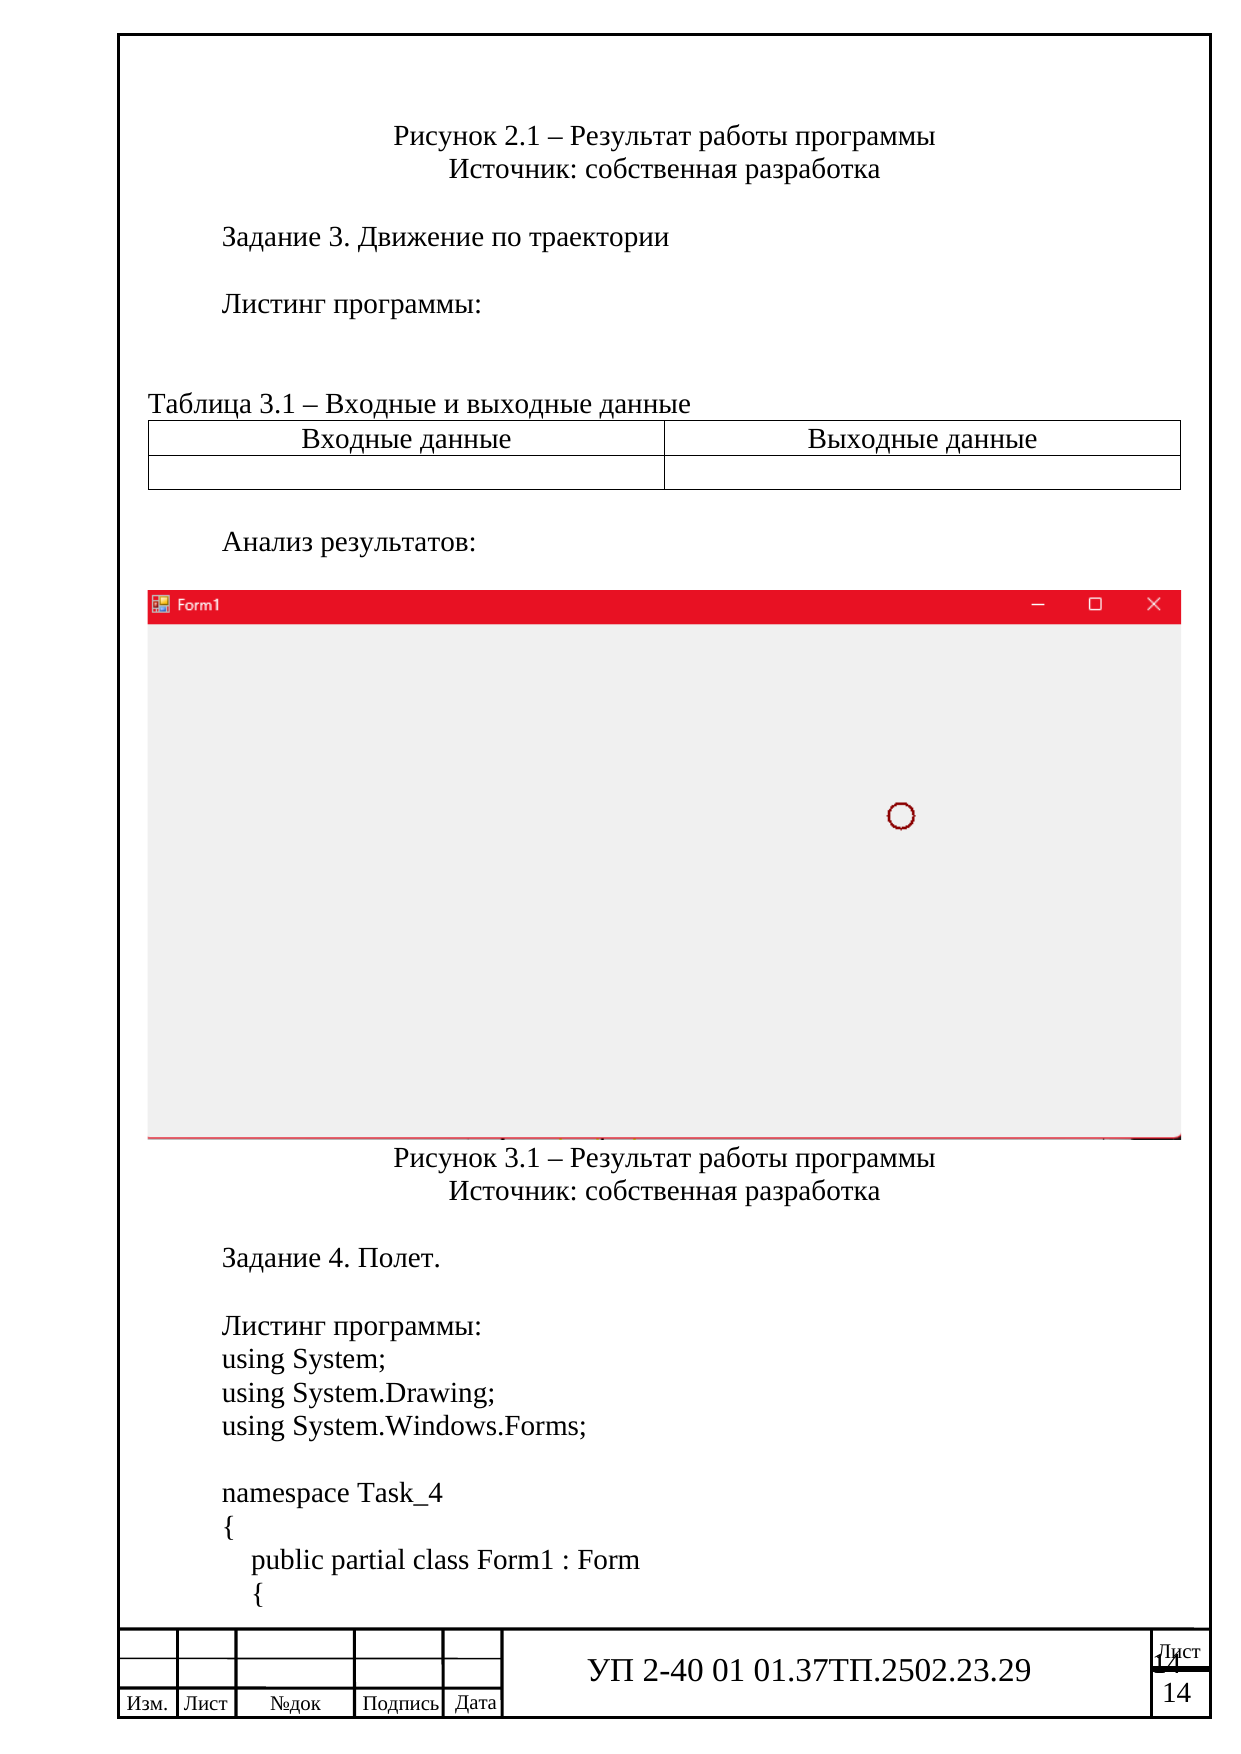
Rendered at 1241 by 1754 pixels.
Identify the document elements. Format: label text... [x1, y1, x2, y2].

text Рисунок 2.1 – Результат работы программы [148, 118, 1181, 152]
table_header Выходные данные [665, 421, 1180, 454]
text Задание 4. Полет. [148, 1241, 1181, 1274]
text using System; [148, 1341, 1181, 1375]
text Рисунок 3.1 – Результат работы программы [148, 1140, 1181, 1173]
text Листинг программы: [148, 1308, 1181, 1341]
text { [148, 1509, 1181, 1542]
text Источник: собственная разработка [148, 1173, 1181, 1207]
picture [147, 590, 1182, 1140]
table_header Входные данные [149, 421, 664, 454]
text { [148, 1576, 1181, 1609]
text using System.Windows.Forms; [148, 1408, 1181, 1442]
text Источник: собственная разработка [148, 152, 1181, 185]
text Таблица 3.1 – Входные и выходные данные [148, 386, 1181, 420]
text namespace Task_4 [148, 1475, 1181, 1509]
text public partial class Form1 : Form [148, 1542, 1181, 1576]
table_cell [149, 456, 664, 489]
text using System.Drawing; [148, 1375, 1181, 1408]
text Задание 3. Движение по траектории [148, 219, 1181, 252]
text Анализ результатов: [148, 524, 1181, 557]
text Листинг программы: [148, 286, 1181, 319]
table_cell [665, 456, 1180, 489]
